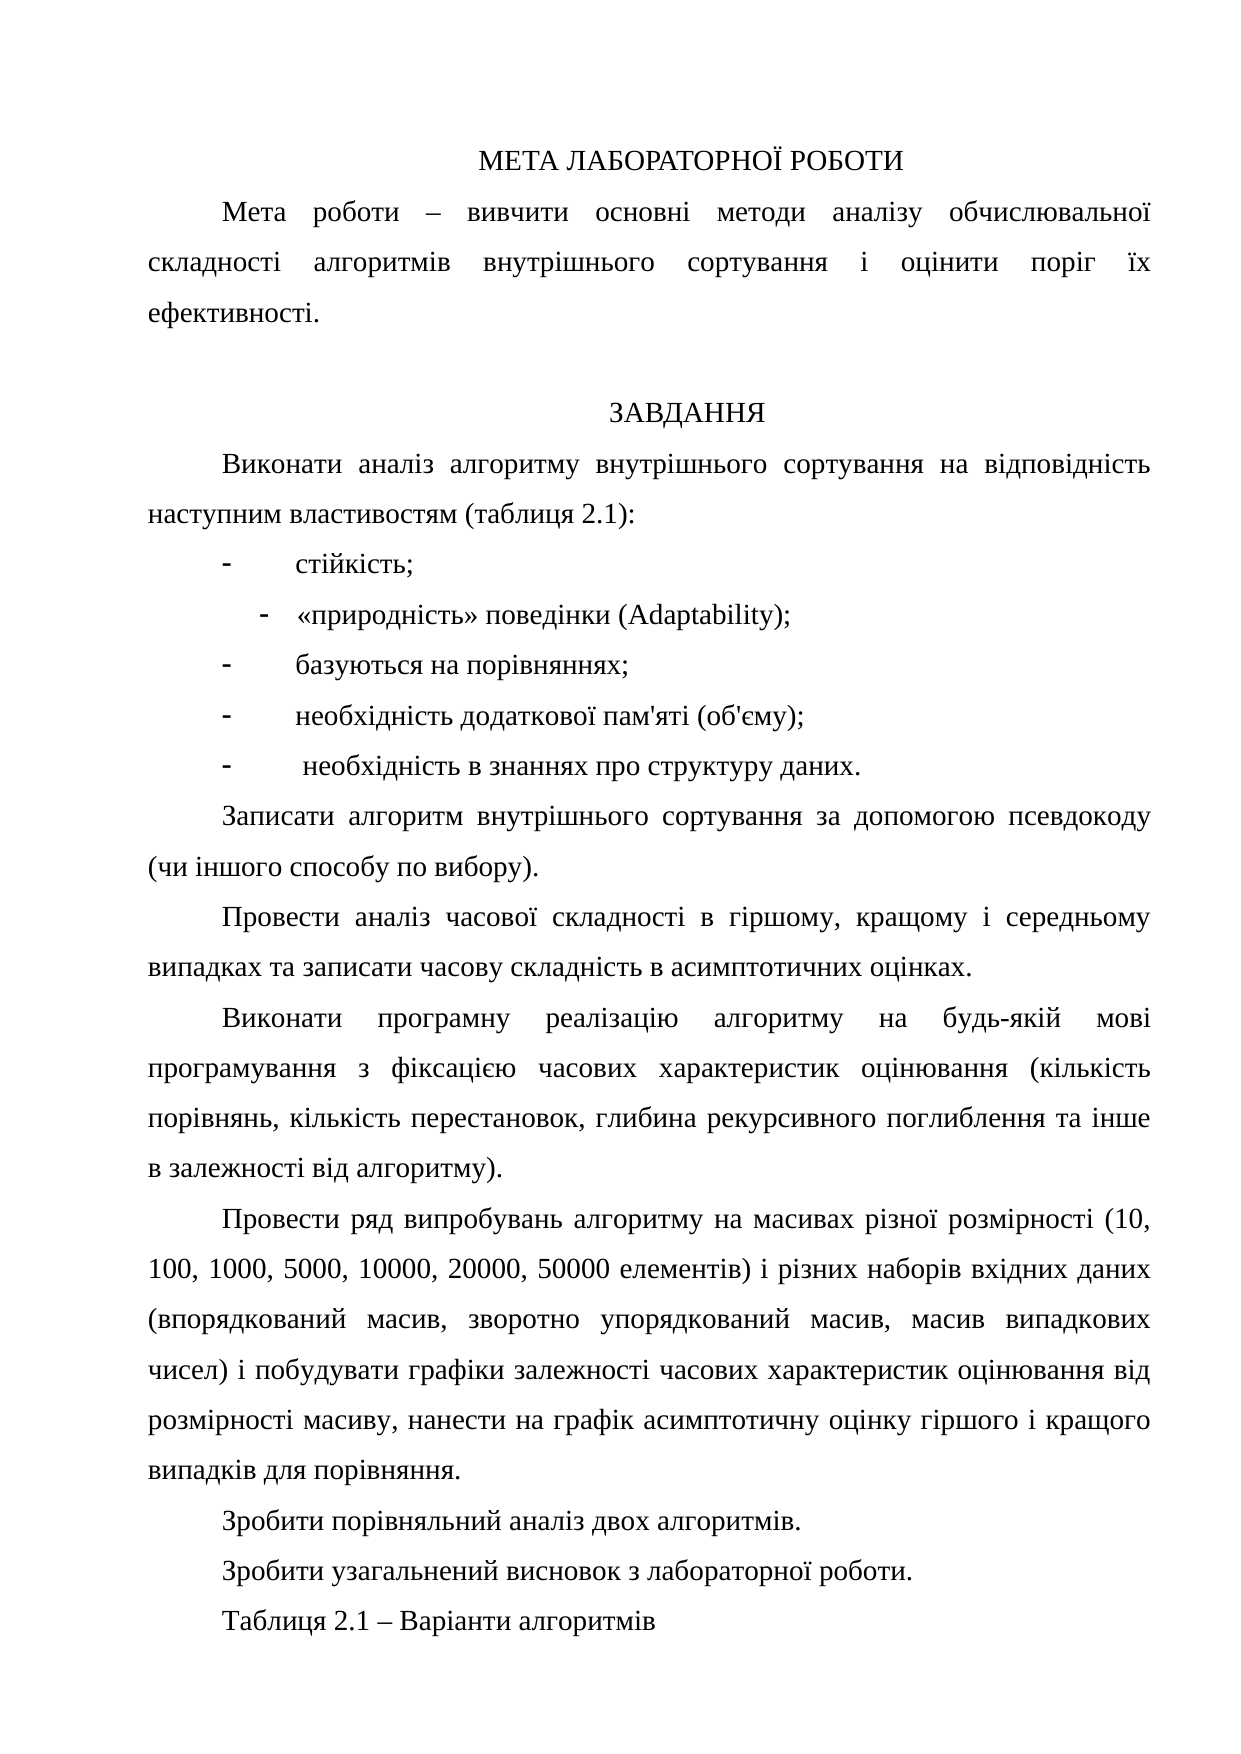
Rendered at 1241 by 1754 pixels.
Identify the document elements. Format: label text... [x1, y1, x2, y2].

list стійкість; [222, 546, 1152, 580]
list необхідність додаткової пам'яті (об'єму); [222, 698, 1152, 731]
text Зробити узагальнений висновок з лабораторної роботи. [148, 1553, 1152, 1587]
list «природність» поведінки (Adaptability); [259, 597, 1152, 630]
subtitle Мета лабораторної роботи [230, 143, 1152, 177]
list базуються на порівняннях; [222, 647, 1152, 681]
text Таблиця 2.1 – Варіанти алгоритмів [148, 1603, 1152, 1637]
list необхідність в знаннях про структуру даних. [222, 748, 1152, 782]
text Провести аналіз часової складності в гіршому, кращому і середньому випадках та записати часову складність в асимптотичних оцінках. [148, 899, 1152, 983]
text Записати алгоритм внутрішнього сортування за допомогою псевдокоду (чи іншого способу по вибору). [148, 798, 1152, 882]
text Виконати аналіз алгоритму внутрішнього сортування на відповідність наступним властивостям (таблиця 2.1): [148, 446, 1152, 529]
text Зробити порівняльний аналіз двох алгоритмів. [148, 1503, 1152, 1536]
text Мета роботи – вивчити основні методи аналізу обчислювальної складності алгоритмів внутрішнього сортування і оцінити поріг їх ефективності. [148, 194, 1152, 328]
text Виконати програмну реалізацію алгоритму на будь-якій мові програмування з фіксацією часових характеристик оцінювання (кількість порівнянь, кількість перестановок, глибина рекурсивного поглиблення та інше в залежності від алгоритму). [148, 1000, 1152, 1184]
text ЗаВдання [223, 395, 1152, 429]
text Провести ряд випробувань алгоритму на масивах різної розмірності (10, 100, 1000, 5000, 10000, 20000, 50000 елементів) і різних наборів вхідних даних (впорядкований масив, зворотно упорядкований масив, масив випадкових чисел) і побудувати графіки залежності часових характеристик оцінювання від розмірності масиву, нанести на графік асимптотичну оцінку гіршого і кращого випадків для порівняння. [148, 1201, 1152, 1486]
